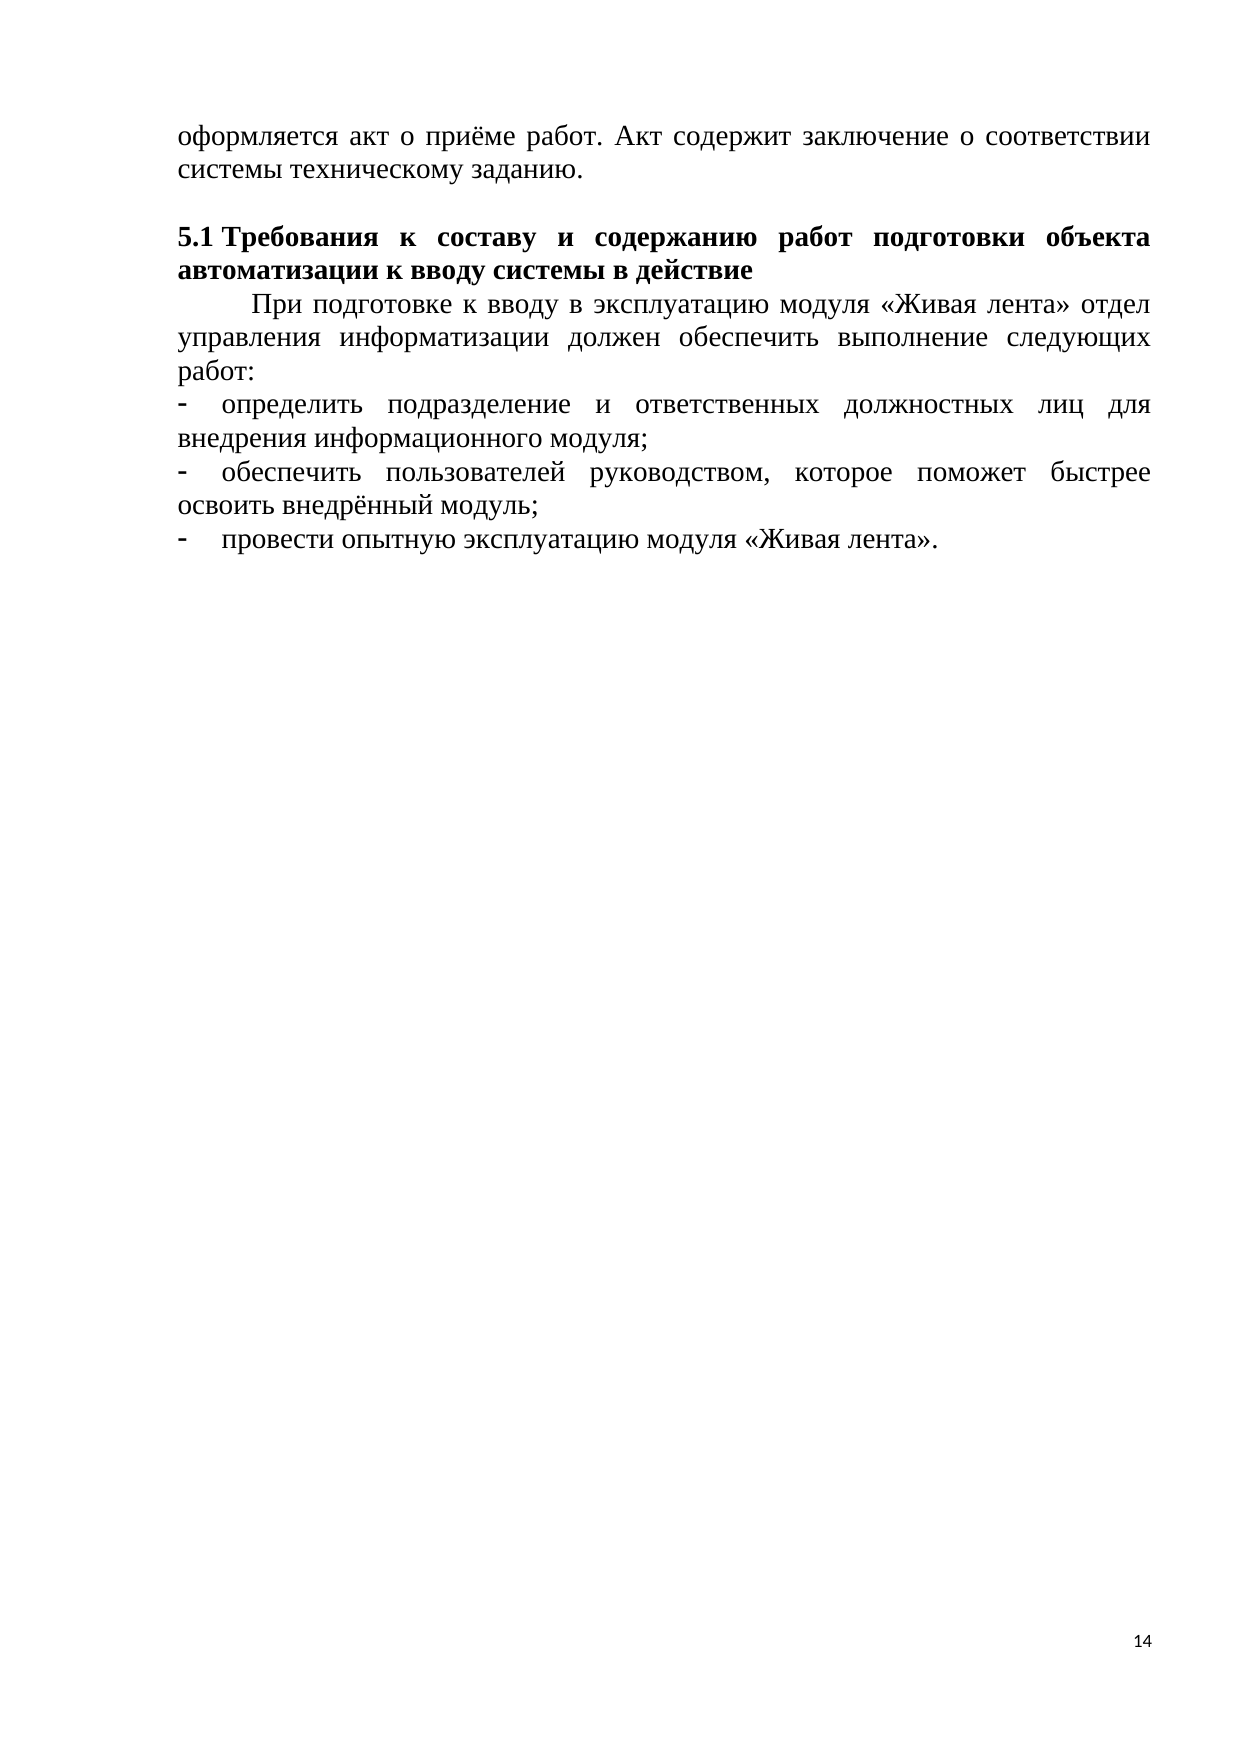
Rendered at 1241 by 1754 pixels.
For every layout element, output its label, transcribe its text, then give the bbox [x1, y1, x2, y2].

list провести опытную эксплуатацию модуля «Живая лента». [177, 521, 1152, 554]
list определить подразделение и ответственных должностных лиц для внедрения информационного модуля; [177, 386, 1152, 454]
text Требования к составу и содержанию работ подготовки объекта автоматизации к вводу системы в действие [177, 219, 1152, 286]
list обеспечить пользователей руководством, которое поможет быстрее освоить внедрённый модуль; [177, 454, 1152, 521]
text При подготовке к вводу в эксплуатацию модуля «Живая лента» отдел управления информатизации должен обеспечить выполнение следующих работ: [177, 286, 1152, 386]
